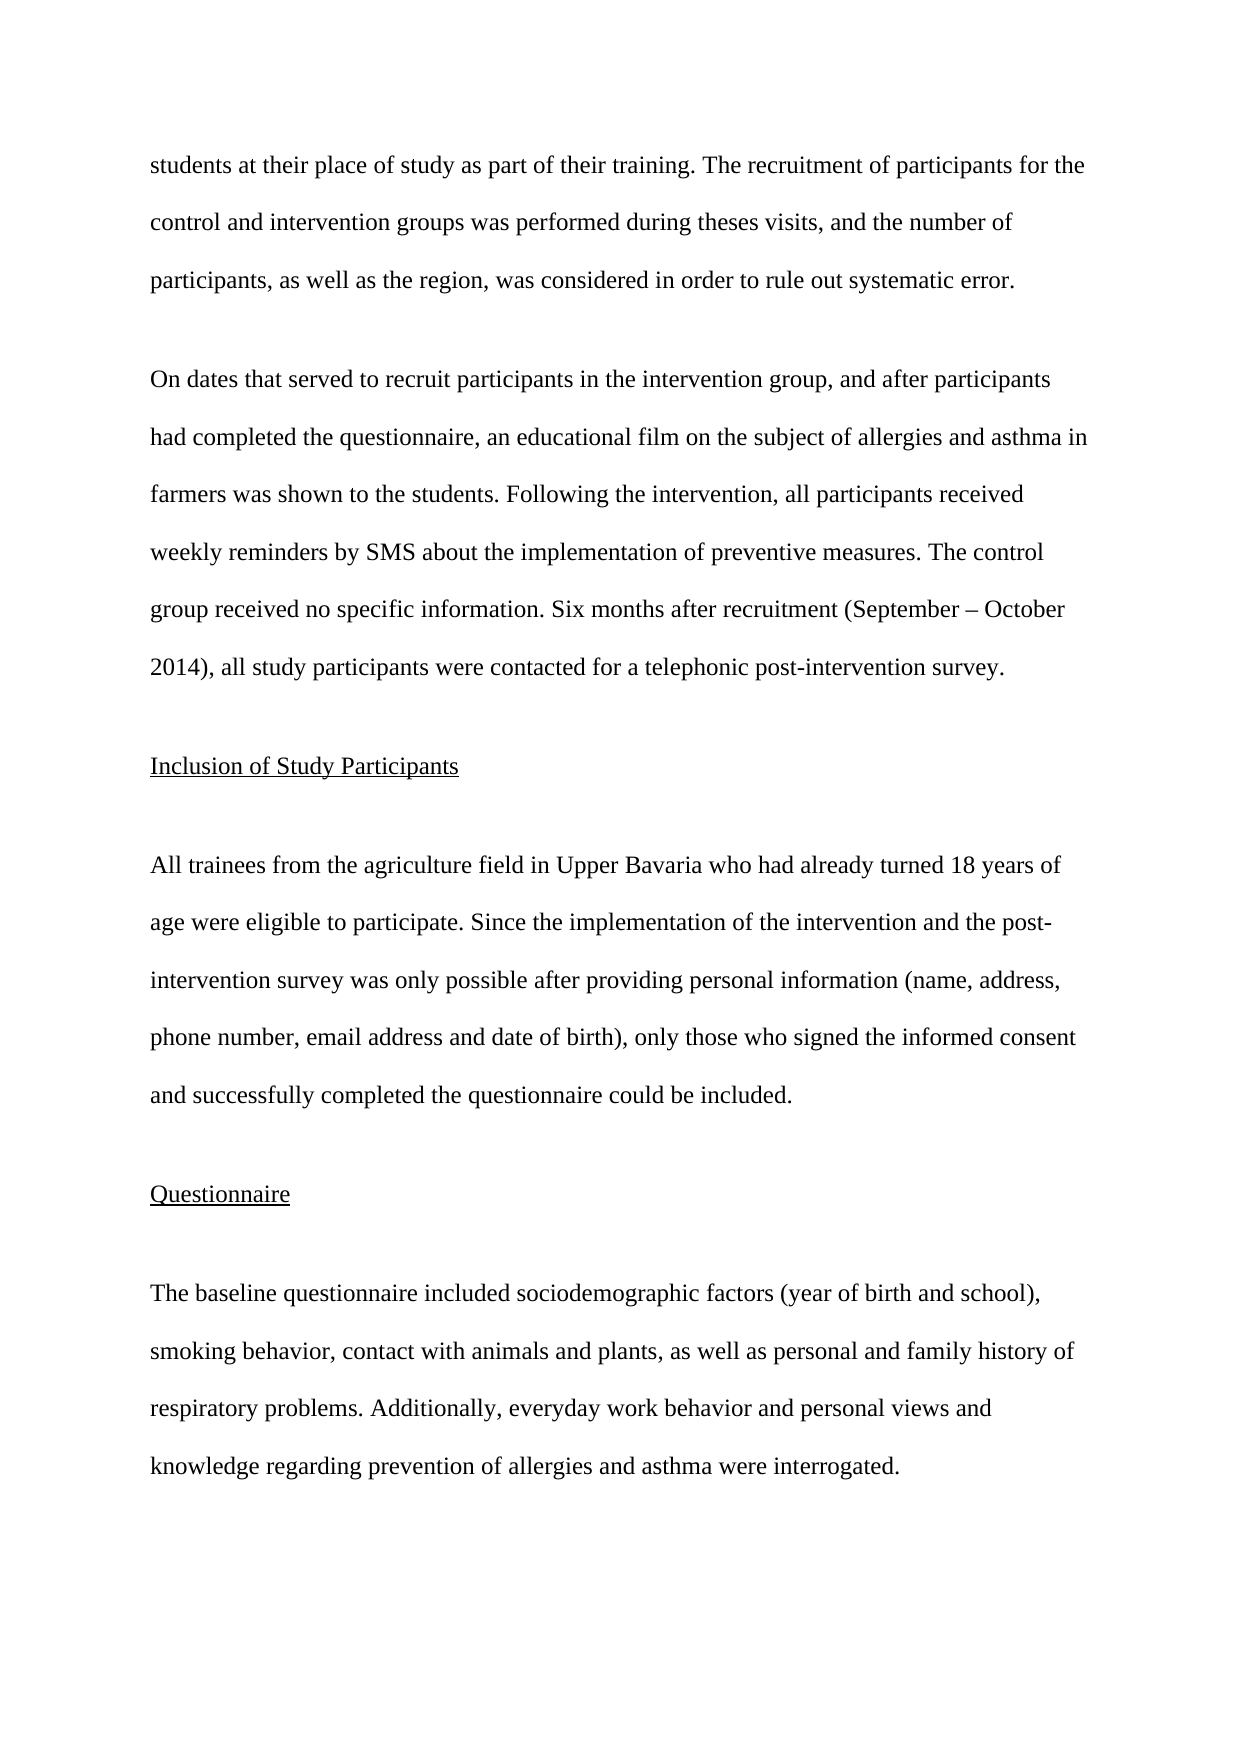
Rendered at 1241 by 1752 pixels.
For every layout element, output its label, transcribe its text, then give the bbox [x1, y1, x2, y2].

text All trainees from the agriculture field in Upper Bavaria who had already turned 18 years of age were eligible to participate. Since the implementation of the intervention and the post-intervention survey was only possible after providing personal information (name, address, phone number, email address and date of birth), only those who signed the informed consent and successfully completed the questionnaire could be included. [150, 850, 1090, 1109]
text Inclusion of Study Participants [150, 751, 1090, 779]
text On dates that served to recruit participants in the intervention group, and after participants had completed the questionnaire, an educational film on the subject of allergies and asthma in farmers was shown to the students. Following the intervention, all participants received weekly reminders by SMS about the implementation of preventive measures. The control group received no specific information. Six months after recruitment (September – October 2014), all study participants were contacted for a telephonic post-intervention survey. [150, 364, 1090, 680]
text The baseline questionnaire included sociodemographic factors (year of birth and school), smoking behavior, contact with animals and plants, as well as personal and family history of respiratory problems. Additionally, everyday work behavior and personal views and knowledge regarding prevention of allergies and asthma were interrogated. [150, 1278, 1090, 1479]
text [150, 150, 1090, 294]
text Questionnaire [150, 1179, 1090, 1208]
